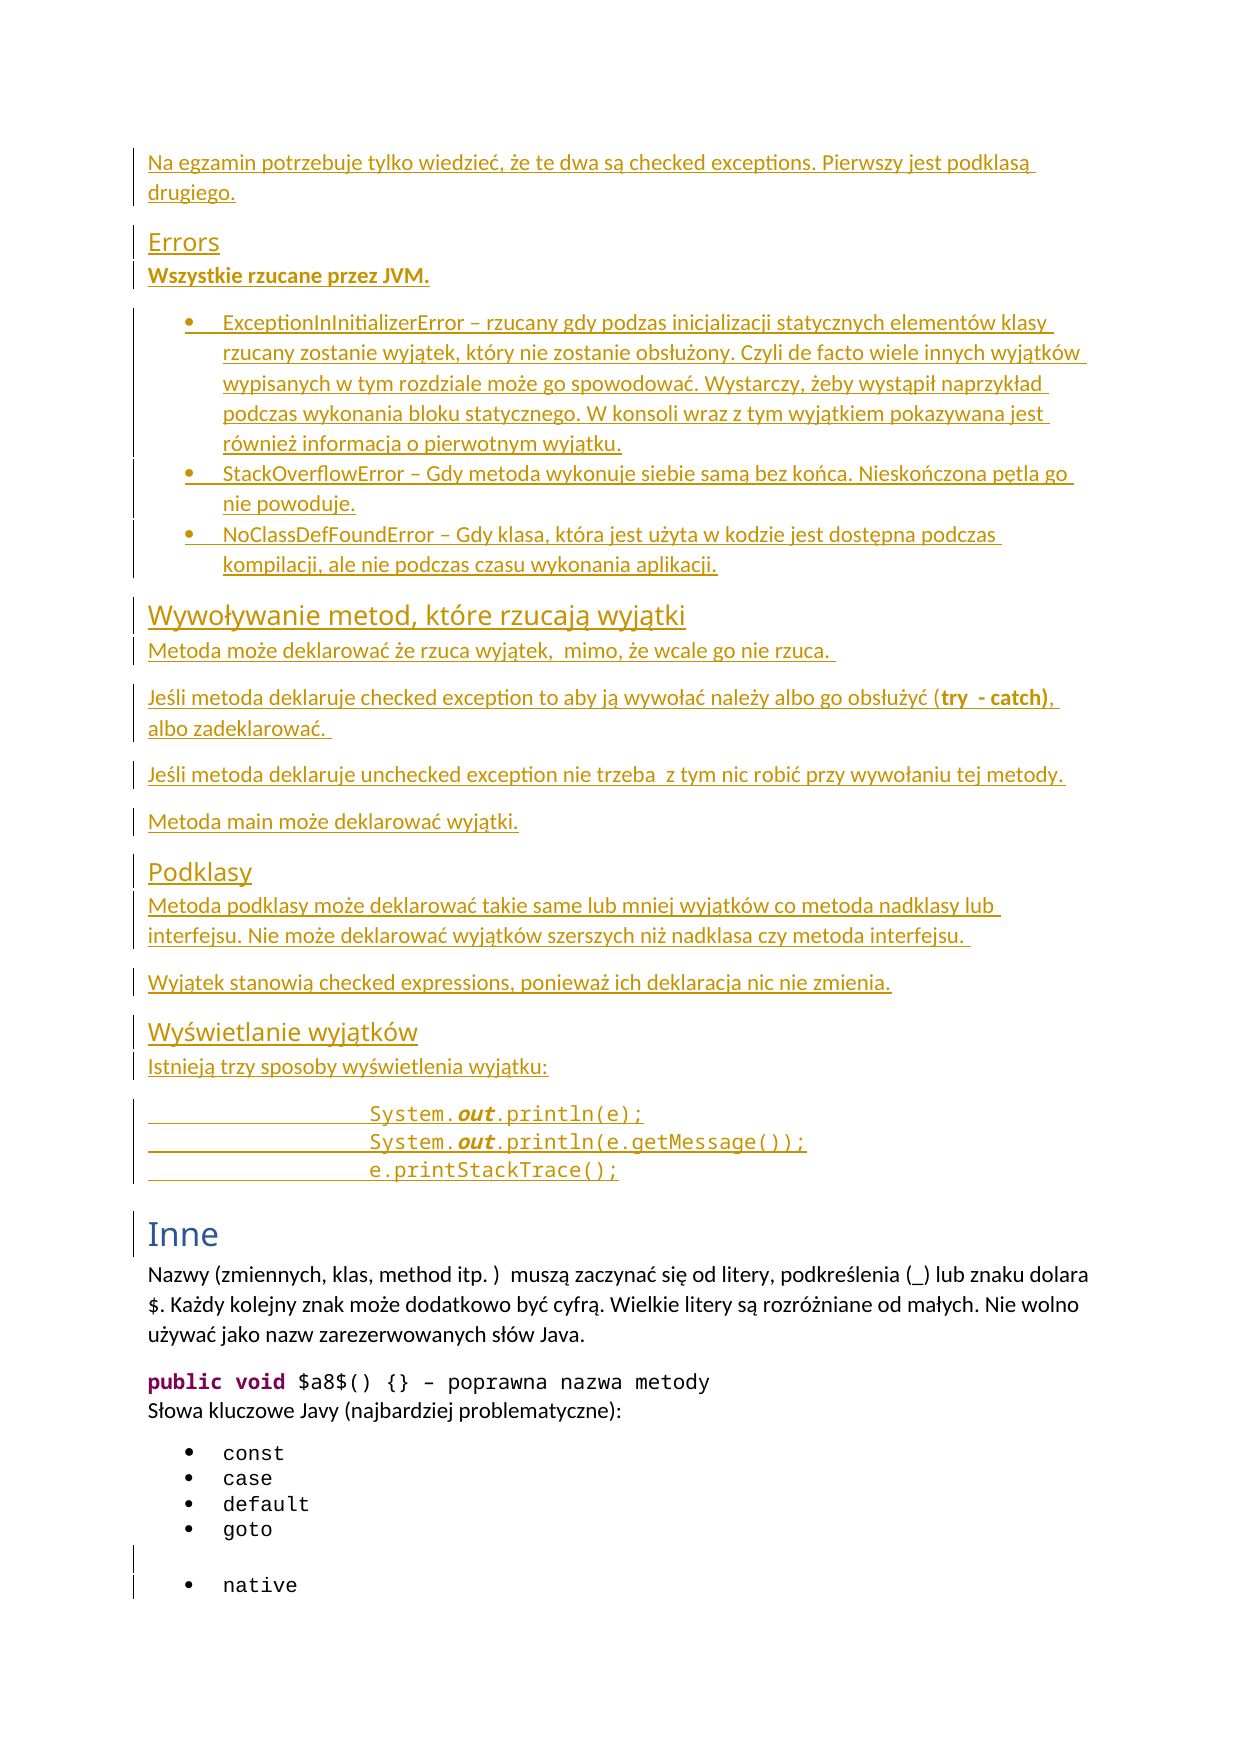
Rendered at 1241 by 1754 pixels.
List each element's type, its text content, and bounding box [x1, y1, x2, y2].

list const [185, 1443, 1093, 1466]
text Słowa kluczowe Javy (najbardziej problematyczne): [148, 1396, 1093, 1424]
list case [185, 1468, 1093, 1492]
list goto [185, 1519, 1093, 1543]
list default [185, 1494, 1093, 1517]
text public void $a8$() {} – poprawna nazwa metody [148, 1367, 1093, 1396]
subtitle Inne [148, 1211, 1093, 1257]
list native [185, 1575, 1093, 1599]
